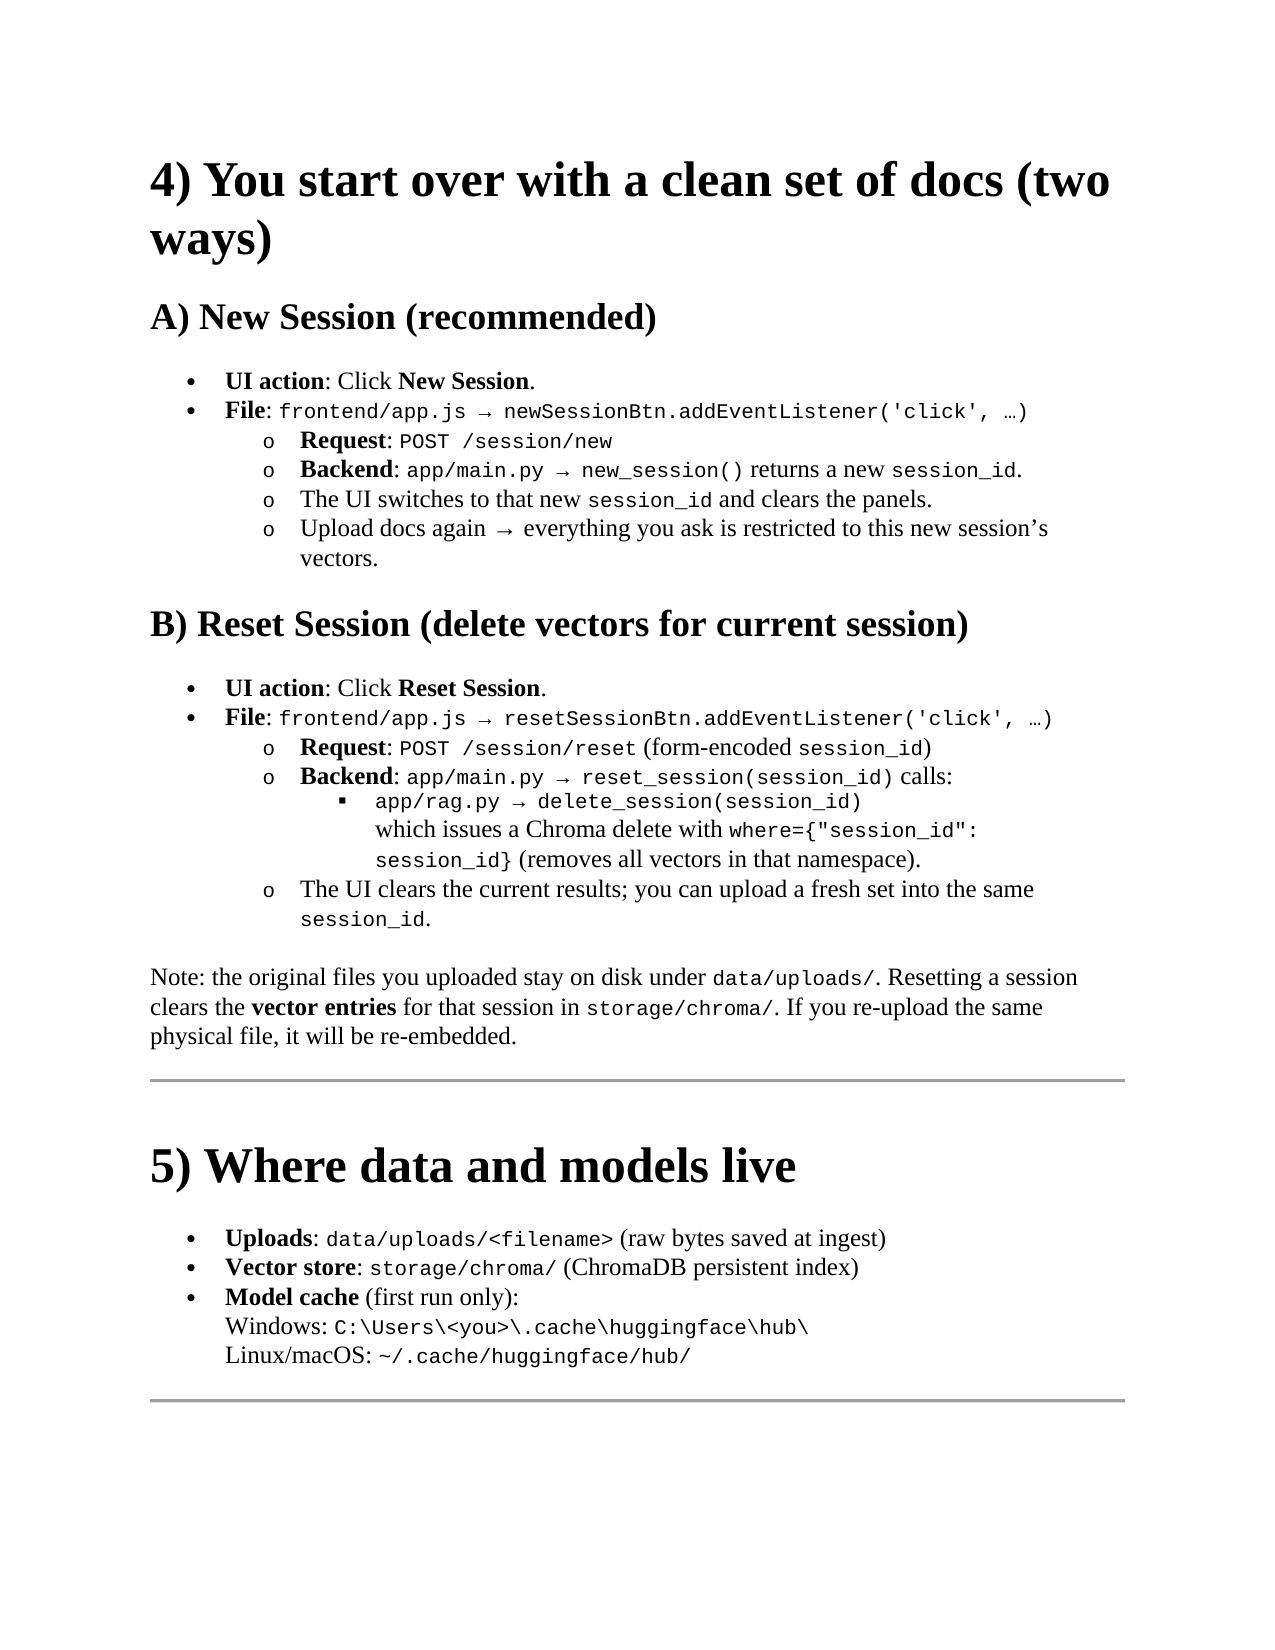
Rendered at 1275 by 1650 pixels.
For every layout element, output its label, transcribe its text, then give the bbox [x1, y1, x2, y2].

text Note: the original files you uploaded stay on disk under data/uploads/. Resetting a session clears the vector entries for that session in storage/chroma/. If you re-upload the same physical file, it will be re-embedded. [150, 962, 1125, 1050]
list UI action: Click Reset Session. [187, 673, 1125, 702]
list The UI switches to that new session_id and clears the panels. [262, 484, 1125, 513]
list File: frontend/app.js → resetSessionBtn.addEventListener('click', …) [187, 702, 1125, 732]
text A) New Session (recommended) [150, 294, 1125, 337]
text 5) Where data and models live [150, 1136, 1125, 1194]
list app/rag.py → delete_session(session_id) which issues a Chroma delete with where={"session_id": session_id} (removes all vectors in that namespace). [337, 791, 1125, 874]
text 4) You start over with a clean set of docs (two ways) [150, 150, 1125, 265]
list Backend: app/main.py → reset_session(session_id) calls: [262, 761, 1125, 791]
list Upload docs again → everything you ask is restricted to this new session’s vectors. [262, 513, 1125, 572]
list UI action: Click New Session. [187, 366, 1125, 395]
list Uploads: data/uploads/<filename> (raw bytes saved at ingest) [187, 1223, 1125, 1252]
list Request: POST /session/new [262, 425, 1125, 454]
list The UI clears the current results; you can upload a fresh set into the same session_id. [262, 874, 1125, 933]
list Model cache (first run only): Windows: C:\Users\<you>\.cache\huggingface\hub\ Linux/macOS: ~/.cache/huggingface/hub/ [187, 1282, 1125, 1370]
text B) Reset Session (delete vectors for current session) [150, 601, 1125, 644]
list Request: POST /session/reset (form-encoded session_id) [262, 732, 1125, 761]
list File: frontend/app.js → newSessionBtn.addEventListener('click', …) [187, 395, 1125, 425]
list Vector store: storage/chroma/ (ChromaDB persistent index) [187, 1252, 1125, 1282]
list Backend: app/main.py → new_session() returns a new session_id. [262, 454, 1125, 484]
